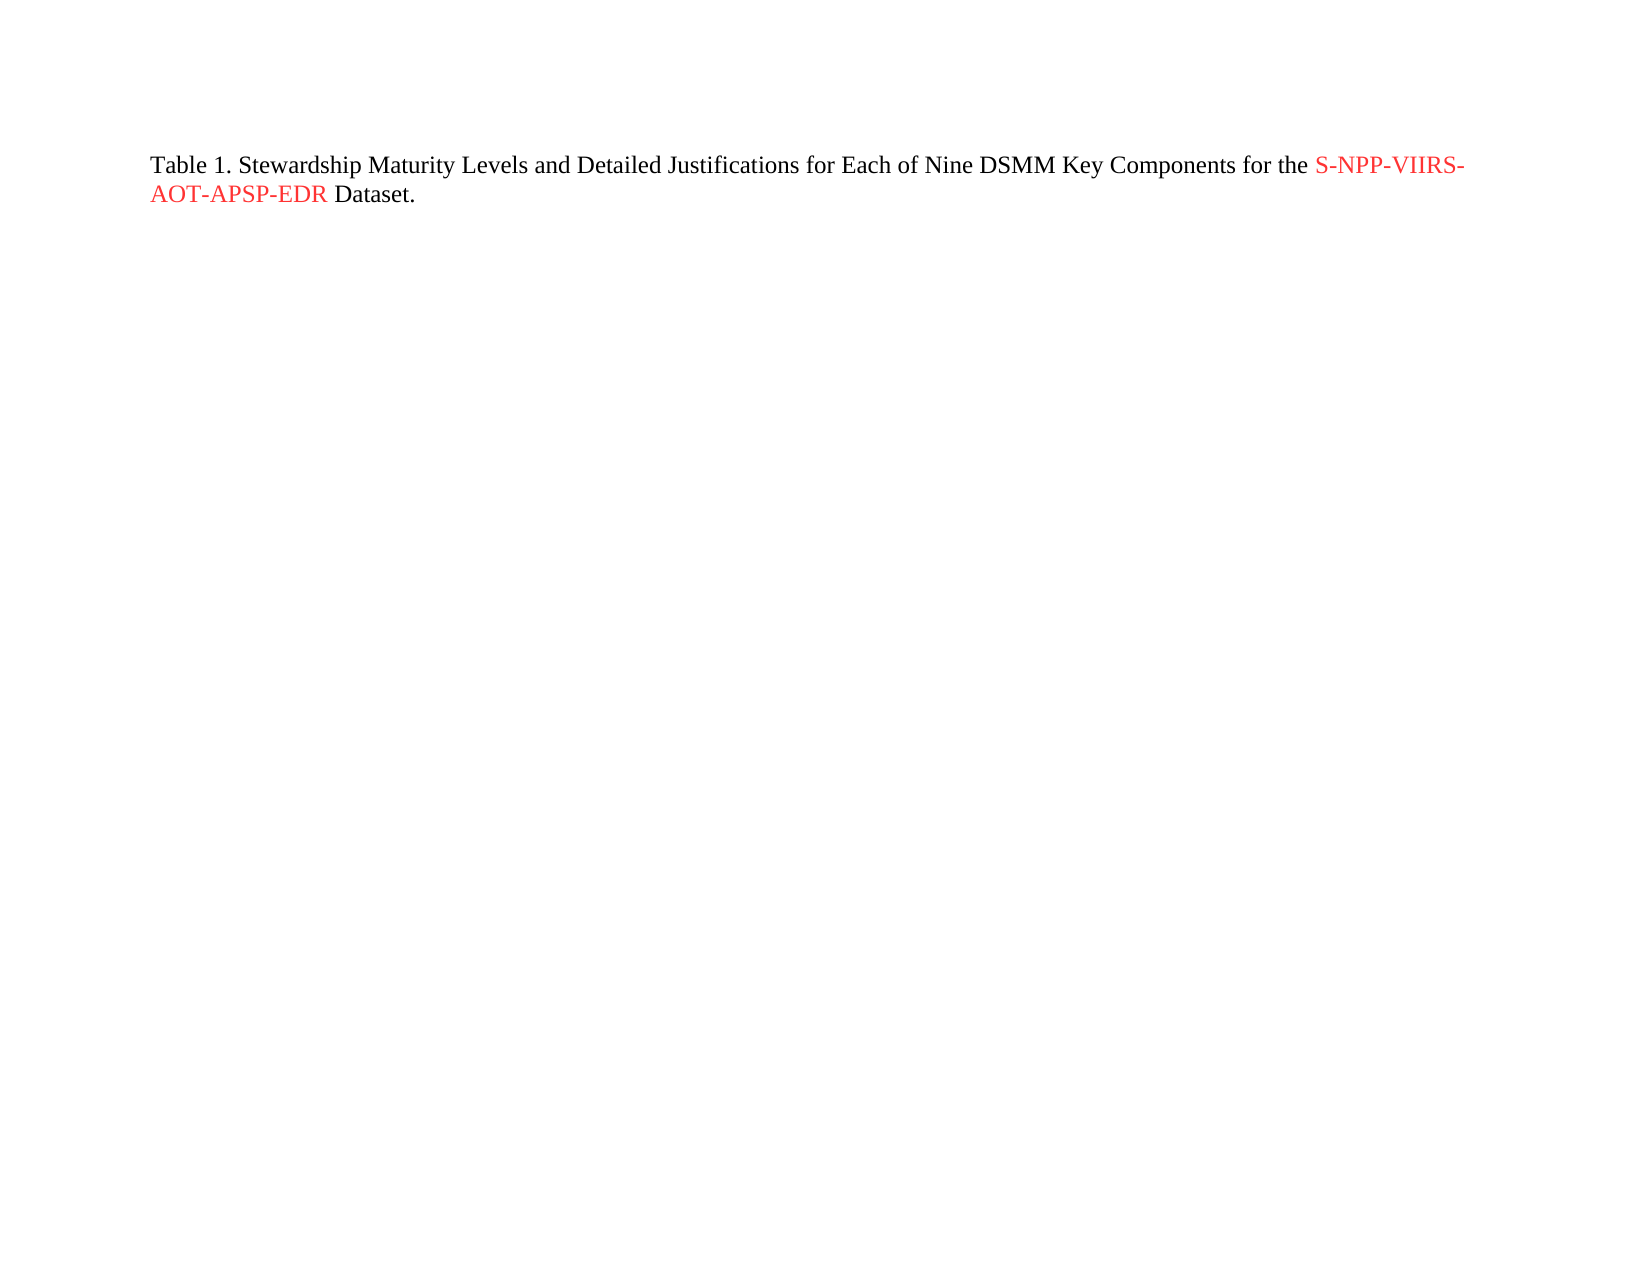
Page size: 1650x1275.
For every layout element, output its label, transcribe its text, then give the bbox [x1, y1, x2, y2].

text Table 1. Stewardship Maturity Levels and Detailed Justifications for Each of Nine DSMM Key Components for the S-NPP-VIIRS-AOT-APSP-EDR Dataset. [415, 150, 1500, 207]
